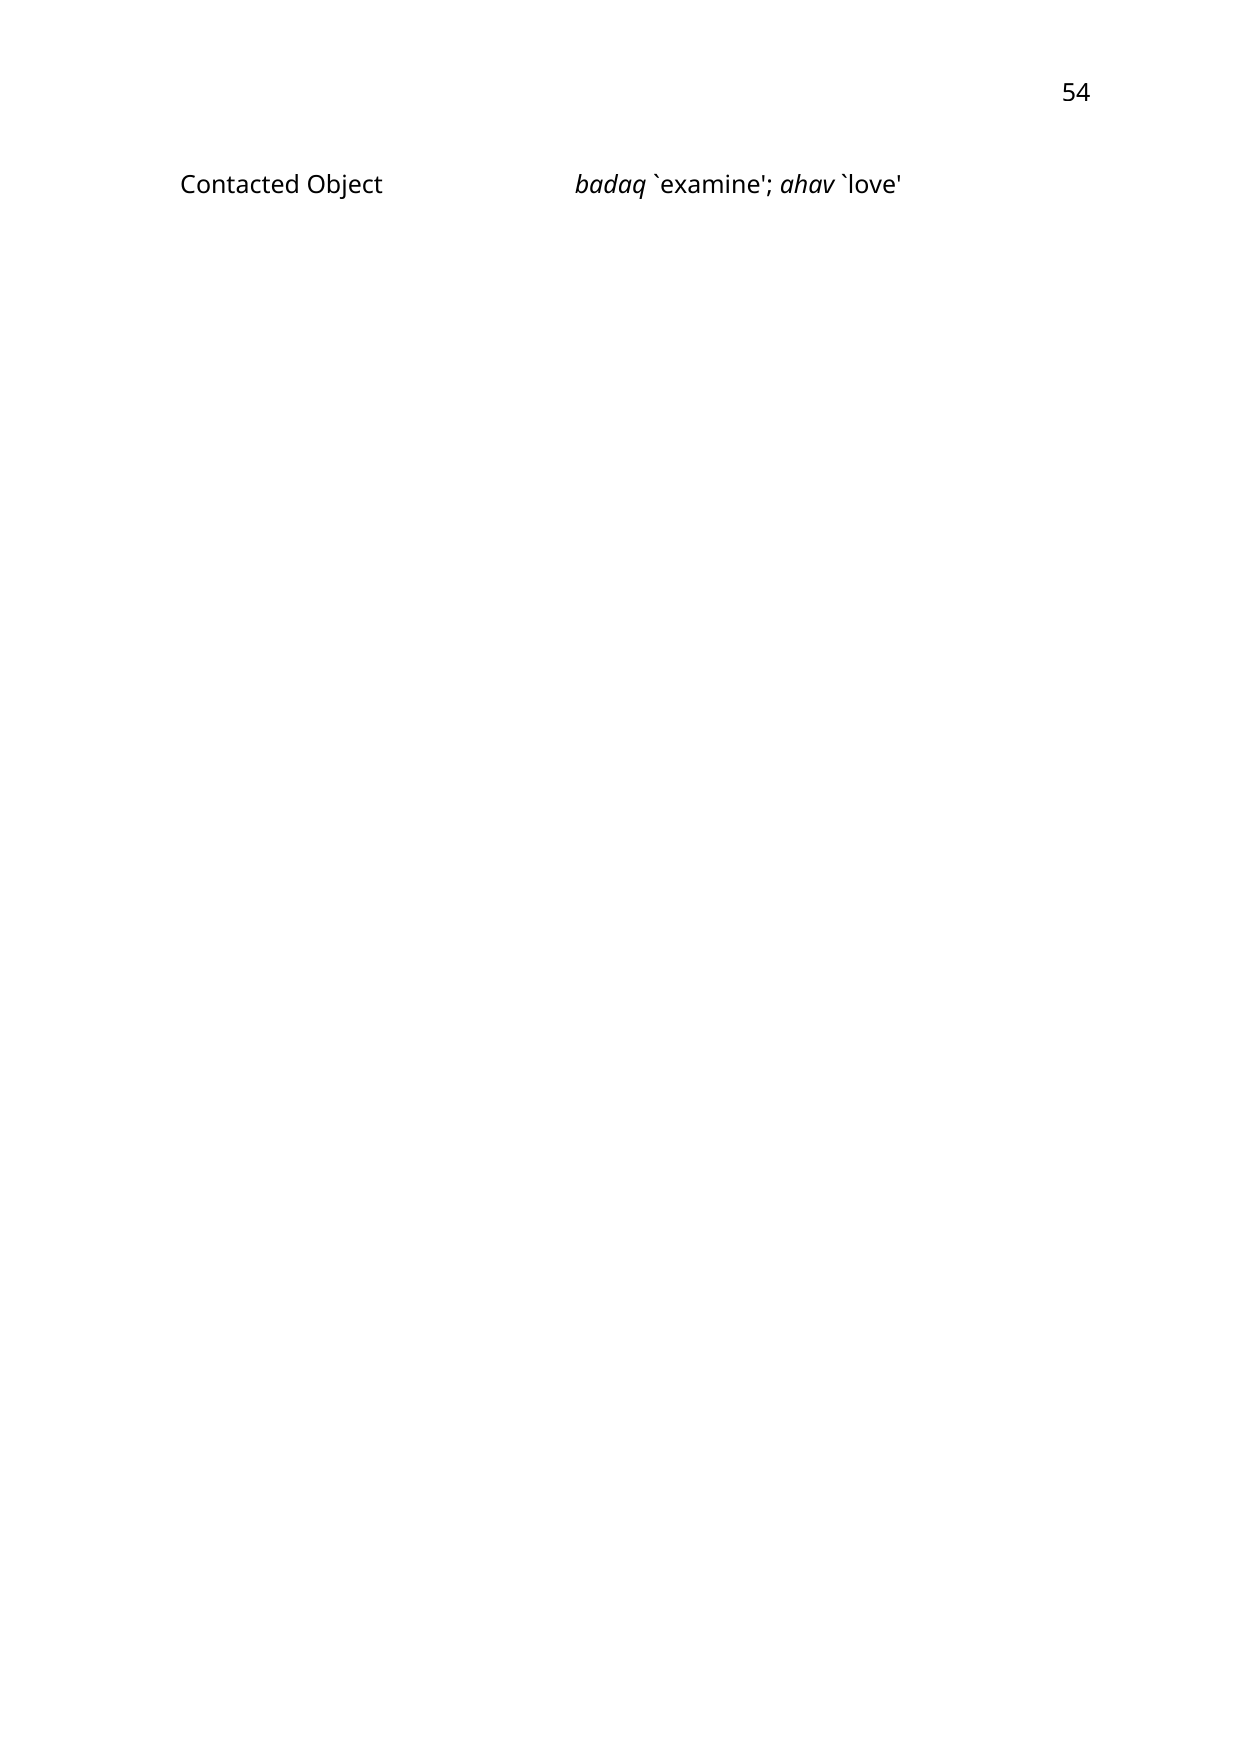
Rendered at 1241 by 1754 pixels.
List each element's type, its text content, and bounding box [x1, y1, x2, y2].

table_cell badaq `examine'; ahav `love' [560, 158, 1084, 235]
table_cell Contacted Object [165, 158, 559, 235]
